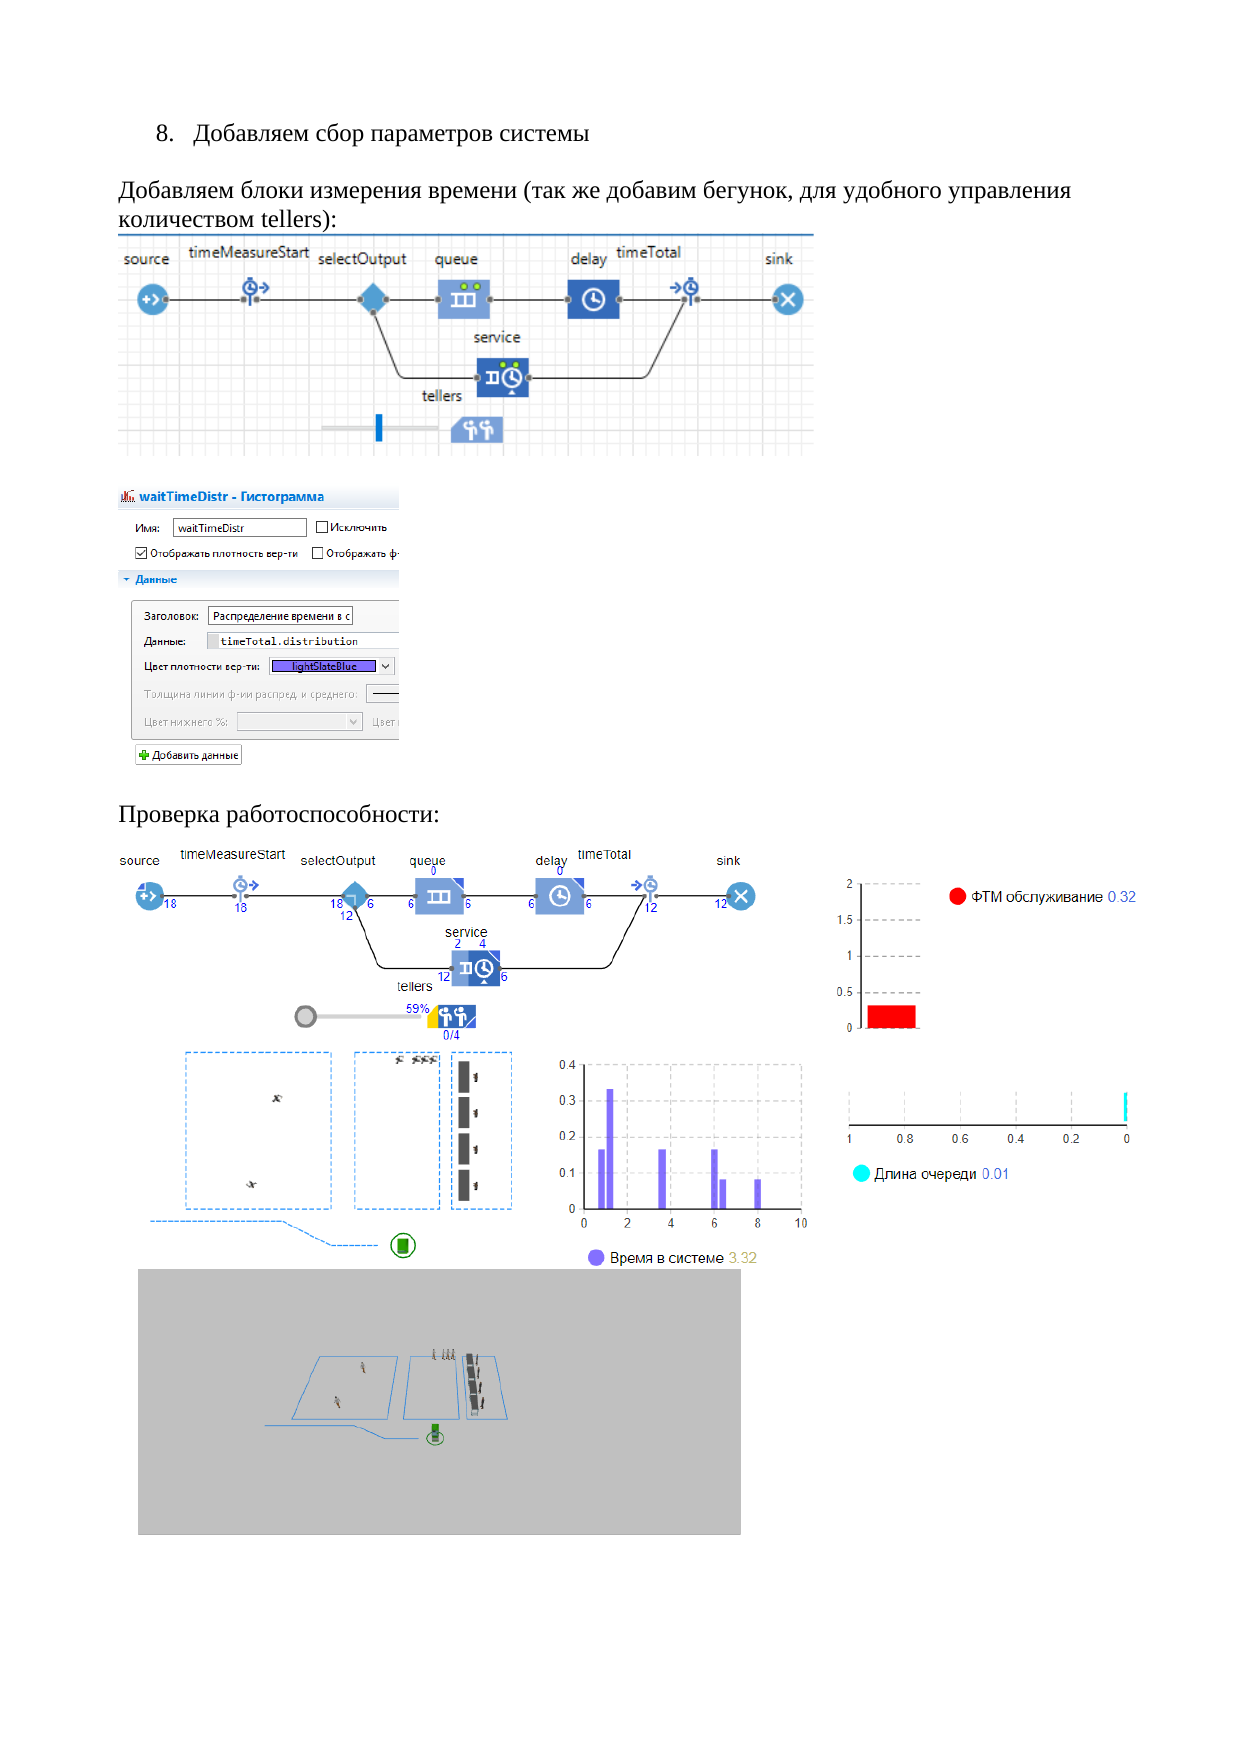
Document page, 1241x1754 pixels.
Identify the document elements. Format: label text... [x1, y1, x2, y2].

picture [118, 828, 1152, 1539]
picture [118, 233, 814, 456]
picture [118, 483, 399, 771]
list Добавляем сбор параметров системы [156, 118, 1152, 147]
text Проверка работоспособности: [118, 799, 1152, 828]
